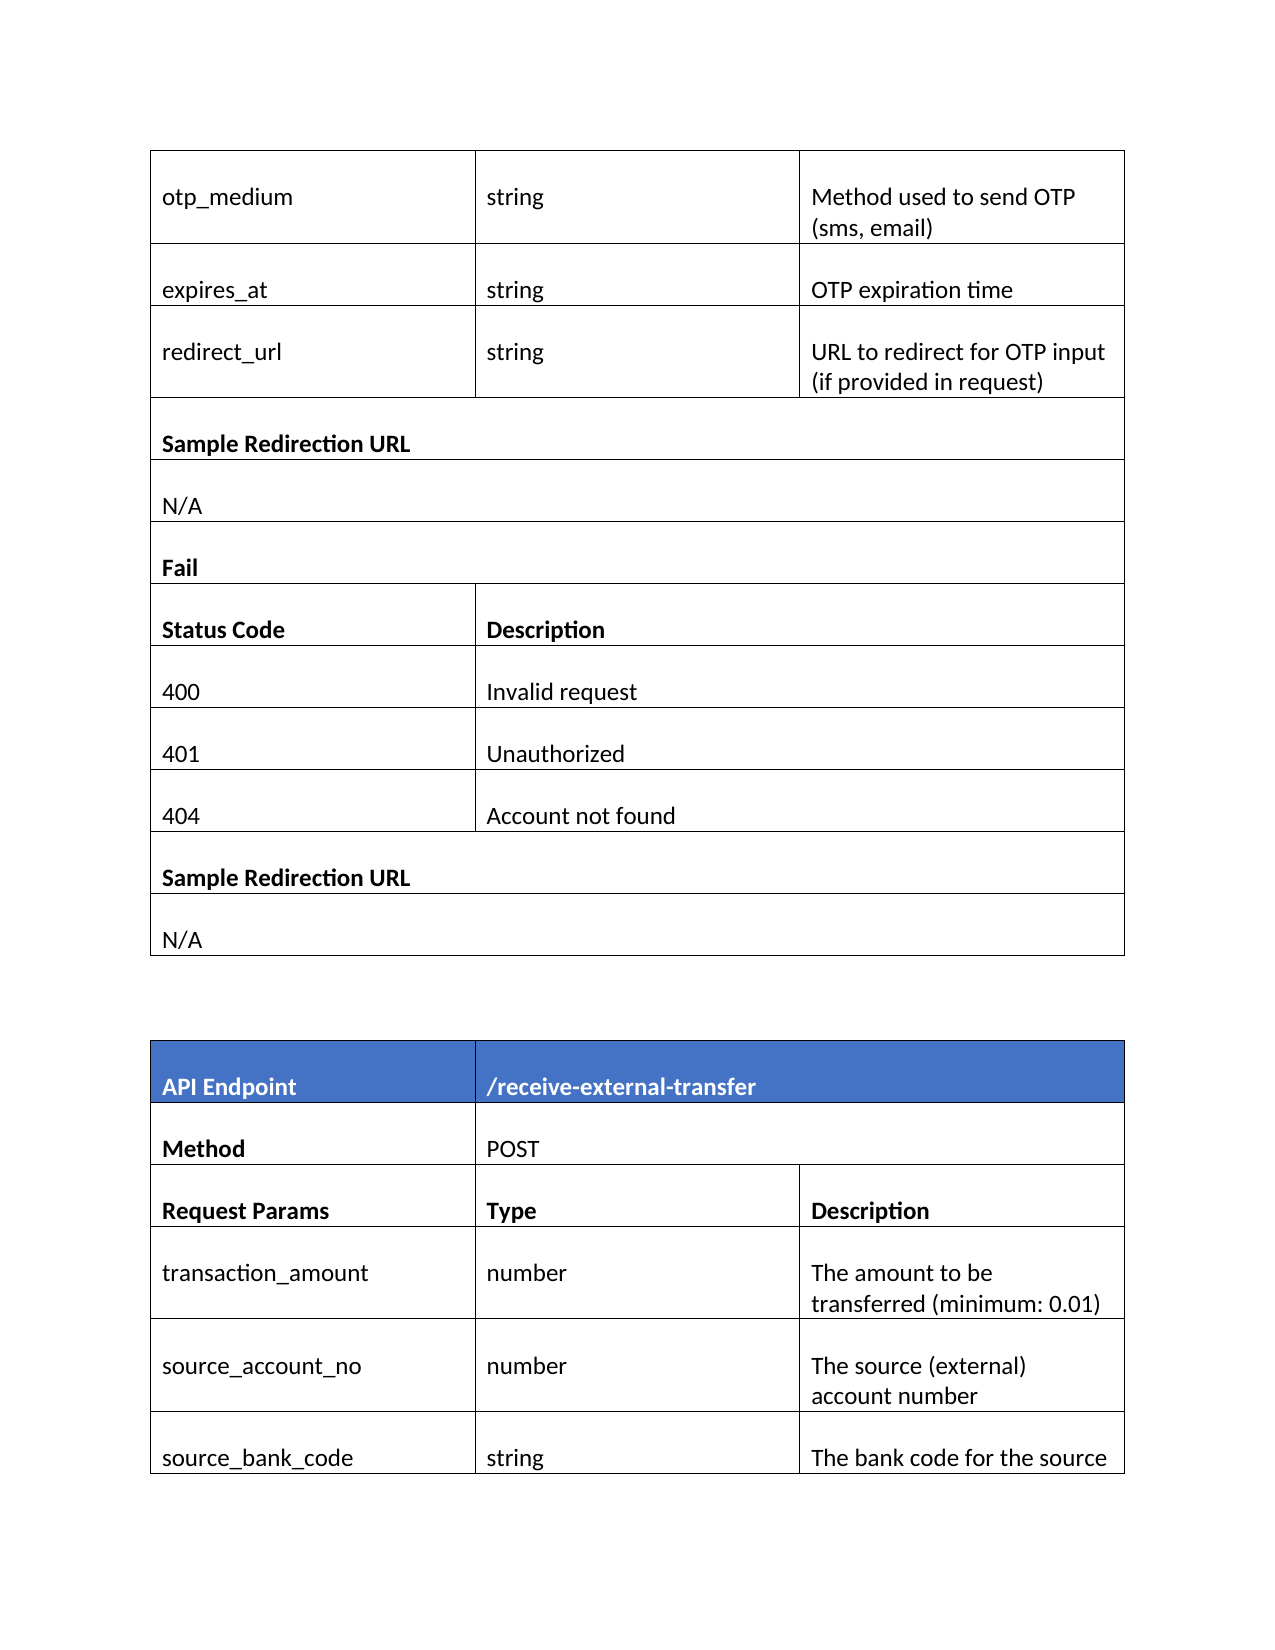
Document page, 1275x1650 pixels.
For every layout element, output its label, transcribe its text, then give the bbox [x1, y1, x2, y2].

table_cell Fail [151, 522, 1124, 583]
table_cell Status Code [151, 584, 475, 645]
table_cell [800, 1412, 1124, 1473]
table_cell Invalid request [476, 646, 1124, 707]
table_cell string [476, 1412, 799, 1473]
table_cell Type [476, 1165, 799, 1226]
table_cell Method used to send OTP (sms, email) [800, 151, 1124, 242]
table_cell N/A [151, 460, 1124, 521]
table_cell 404 [151, 770, 475, 831]
table_cell expires_at [151, 244, 475, 304]
table_cell 400 [151, 646, 475, 707]
table_cell Account not found [476, 770, 1124, 831]
table_cell OTP expiration time [800, 244, 1124, 304]
table_cell The amount to be transferred (minimum: 0.01) [800, 1227, 1124, 1318]
table_cell Method [151, 1103, 475, 1164]
table_cell POST [476, 1103, 1124, 1164]
table_cell source_bank_code [151, 1412, 475, 1473]
table_cell number [476, 1227, 799, 1318]
table_cell 401 [151, 708, 475, 769]
table_cell Sample Redirection URL [151, 398, 1124, 459]
table_cell number [476, 1319, 799, 1411]
table_cell Request Params [151, 1165, 475, 1226]
table_cell Description [800, 1165, 1124, 1226]
table_cell URL to redirect for OTP input (if provided in request) [800, 306, 1124, 397]
table_cell source_account_no [151, 1319, 475, 1411]
table_cell string [476, 306, 799, 397]
table_header API Endpoint [151, 1041, 475, 1102]
table_cell Sample Redirection URL [151, 832, 1124, 893]
table_cell Unauthorized [476, 708, 1124, 769]
table_cell transaction_amount [151, 1227, 475, 1318]
table_cell The source (external) account number [800, 1319, 1124, 1411]
table_header /receive-external-transfer [476, 1041, 1124, 1102]
table_cell string [476, 244, 799, 304]
table_cell redirect_url [151, 306, 475, 397]
table_cell string [476, 151, 799, 242]
table_cell N/A [151, 894, 1124, 955]
table_cell otp_medium [151, 151, 475, 242]
table_cell Description [476, 584, 1124, 645]
